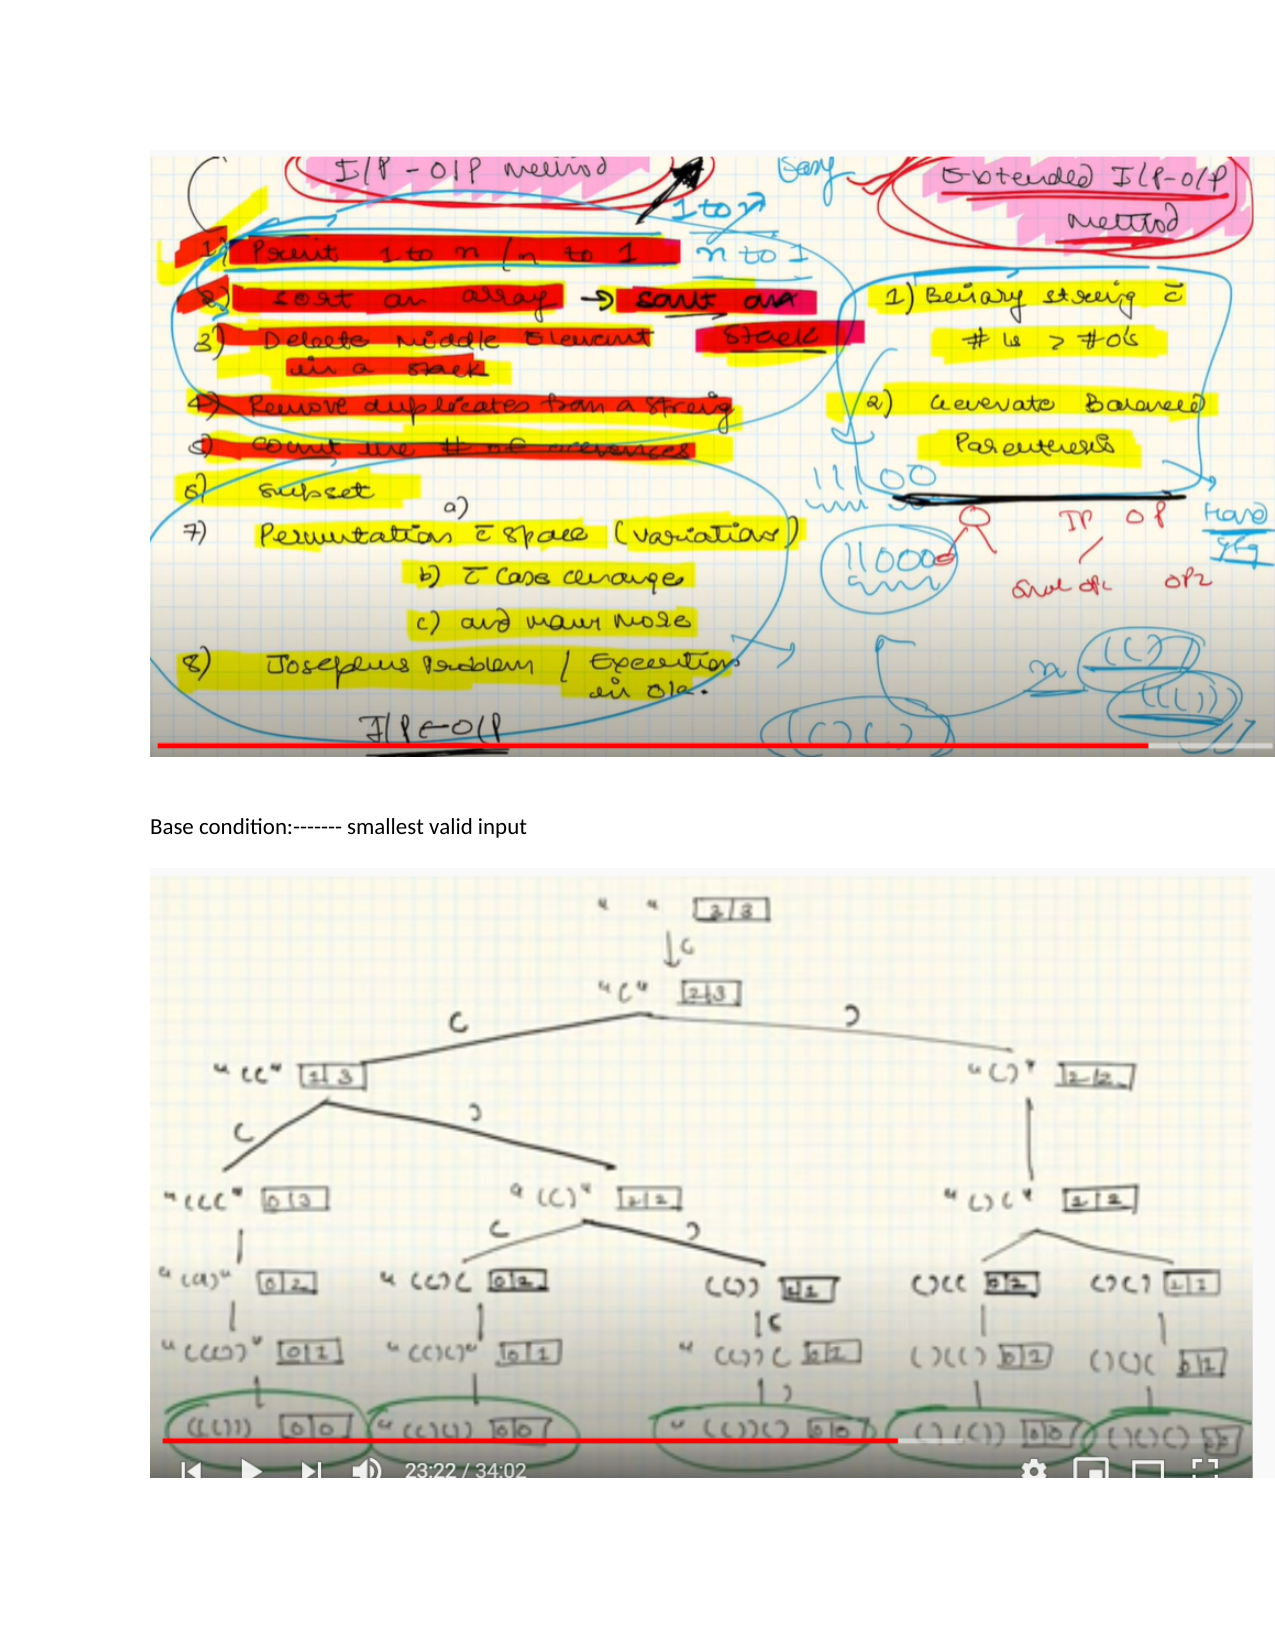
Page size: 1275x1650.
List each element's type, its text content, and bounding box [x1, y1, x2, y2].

picture [150, 150, 1275, 757]
picture [150, 868, 1275, 1478]
text Base condition:------- smallest valid input [150, 812, 1125, 840]
